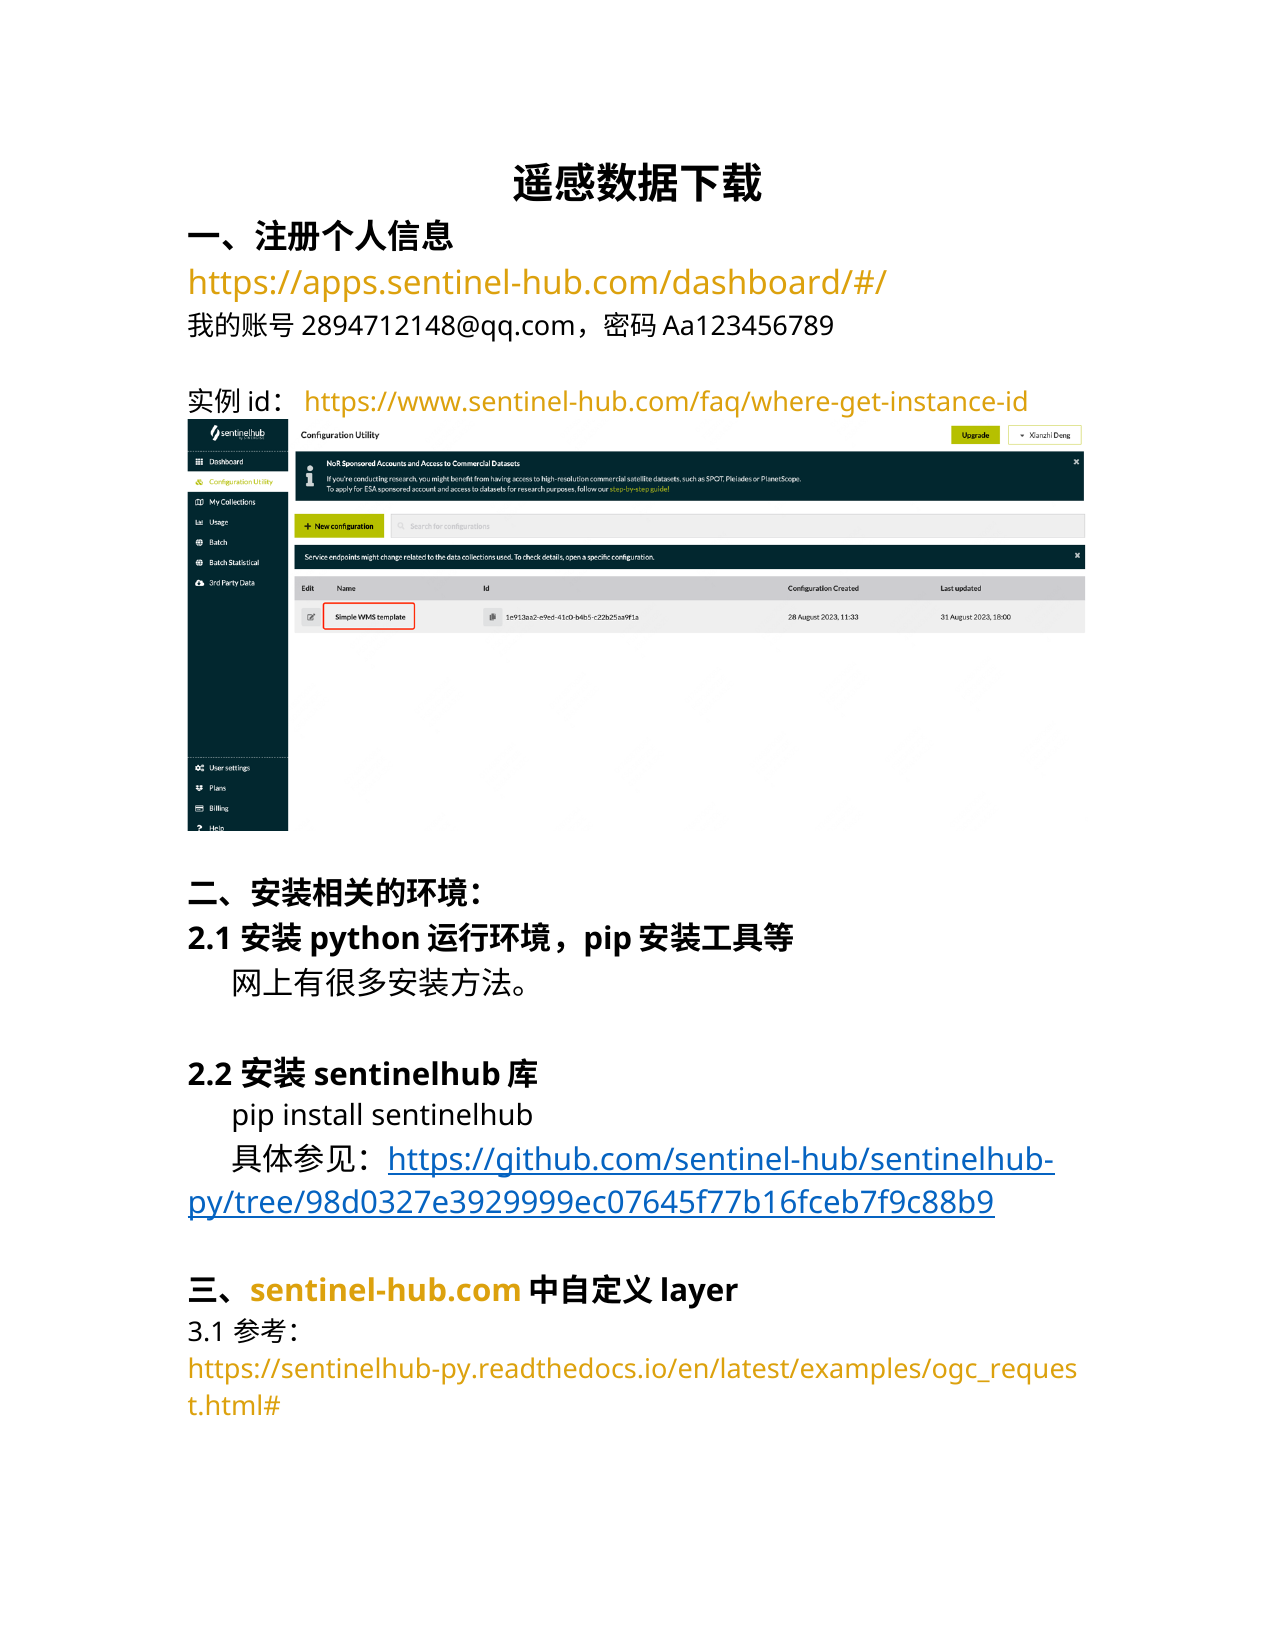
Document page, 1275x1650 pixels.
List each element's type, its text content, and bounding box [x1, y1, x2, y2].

text 具体参见：https://github.com/sentinel-hub/sentinelhub-py/tree/98d0327e3929999ec07645f77b16fceb7f9c88b9 [187, 1134, 1087, 1222]
text 网上有很多安装方法。 [187, 958, 1087, 1004]
text 二、安装相关的环境： [187, 868, 1087, 913]
text 3.1 参考：https://sentinelhub-py.readthedocs.io/en/latest/examples/ogc_request.html# [187, 1310, 1087, 1423]
text https://apps.sentinel-hub.com/dashboard/#/ [187, 258, 1087, 304]
text 实例id： https://www.sentinel-hub.com/faq/where-get-instance-id [187, 380, 1087, 419]
text 三、sentinel-hub.com中自定义layer [187, 1265, 1087, 1310]
picture [187, 419, 1088, 831]
text 2.2 安装sentinelhub库 [187, 1046, 1087, 1094]
text 遥感数据下载 [187, 150, 1087, 210]
text 我的账号2894712148@qq.com，密码Aa123456789 [187, 304, 1087, 343]
text 2.1 安装python运行环境，pip安装工具等 [187, 913, 1087, 958]
text pip install sentinelhub [187, 1094, 1087, 1134]
text 一、注册个人信息 [187, 210, 1087, 258]
